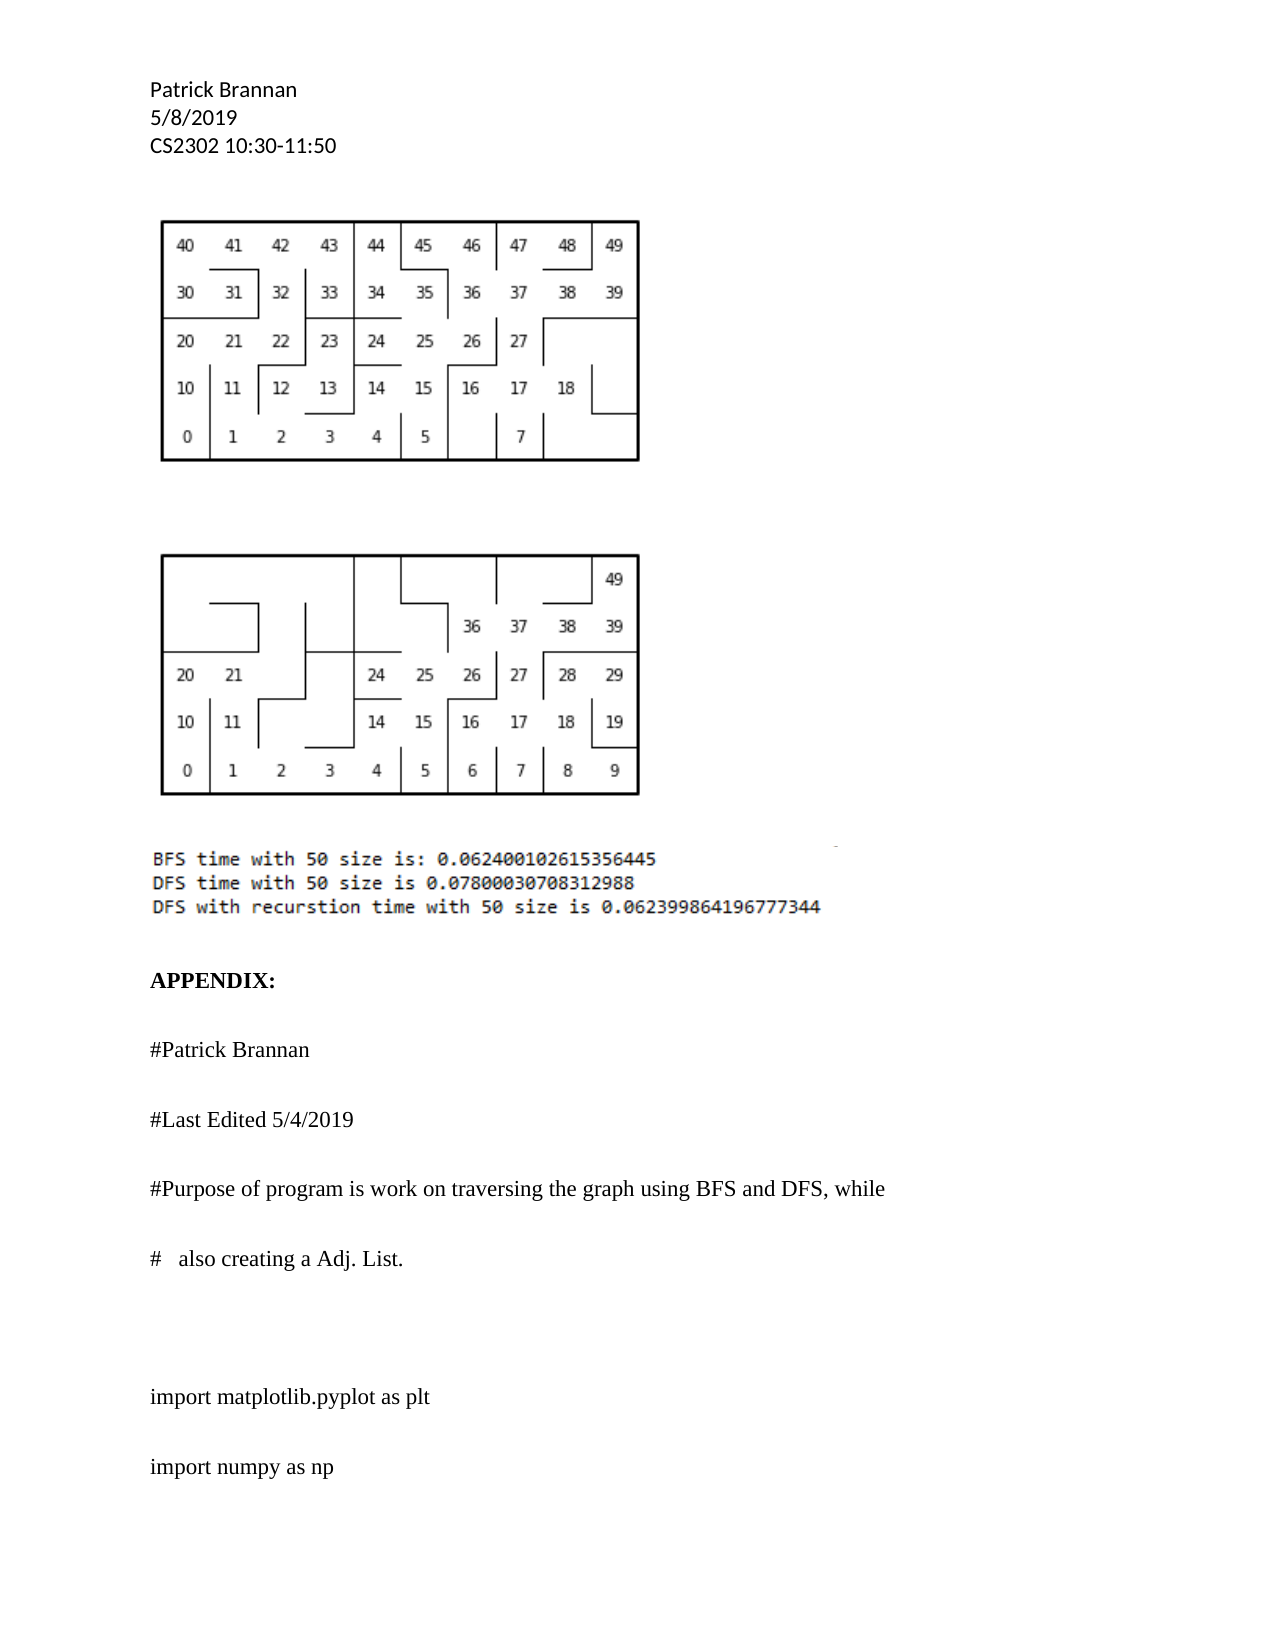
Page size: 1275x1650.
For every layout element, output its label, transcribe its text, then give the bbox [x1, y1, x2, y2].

text #Last Edited 5/4/2019 [150, 1106, 1125, 1132]
picture [150, 846, 838, 923]
picture [150, 187, 675, 802]
text # also creating a Adj. List. [150, 1245, 1125, 1271]
text import numpy as np [150, 1453, 1125, 1479]
text APPENDIX: [150, 967, 1125, 993]
text #Purpose of program is work on traversing the graph using BFS and DFS, while [150, 1175, 1125, 1202]
text #Patrick Brannan [150, 1037, 1125, 1063]
text import matplotlib.pyplot as plt [150, 1383, 1125, 1410]
